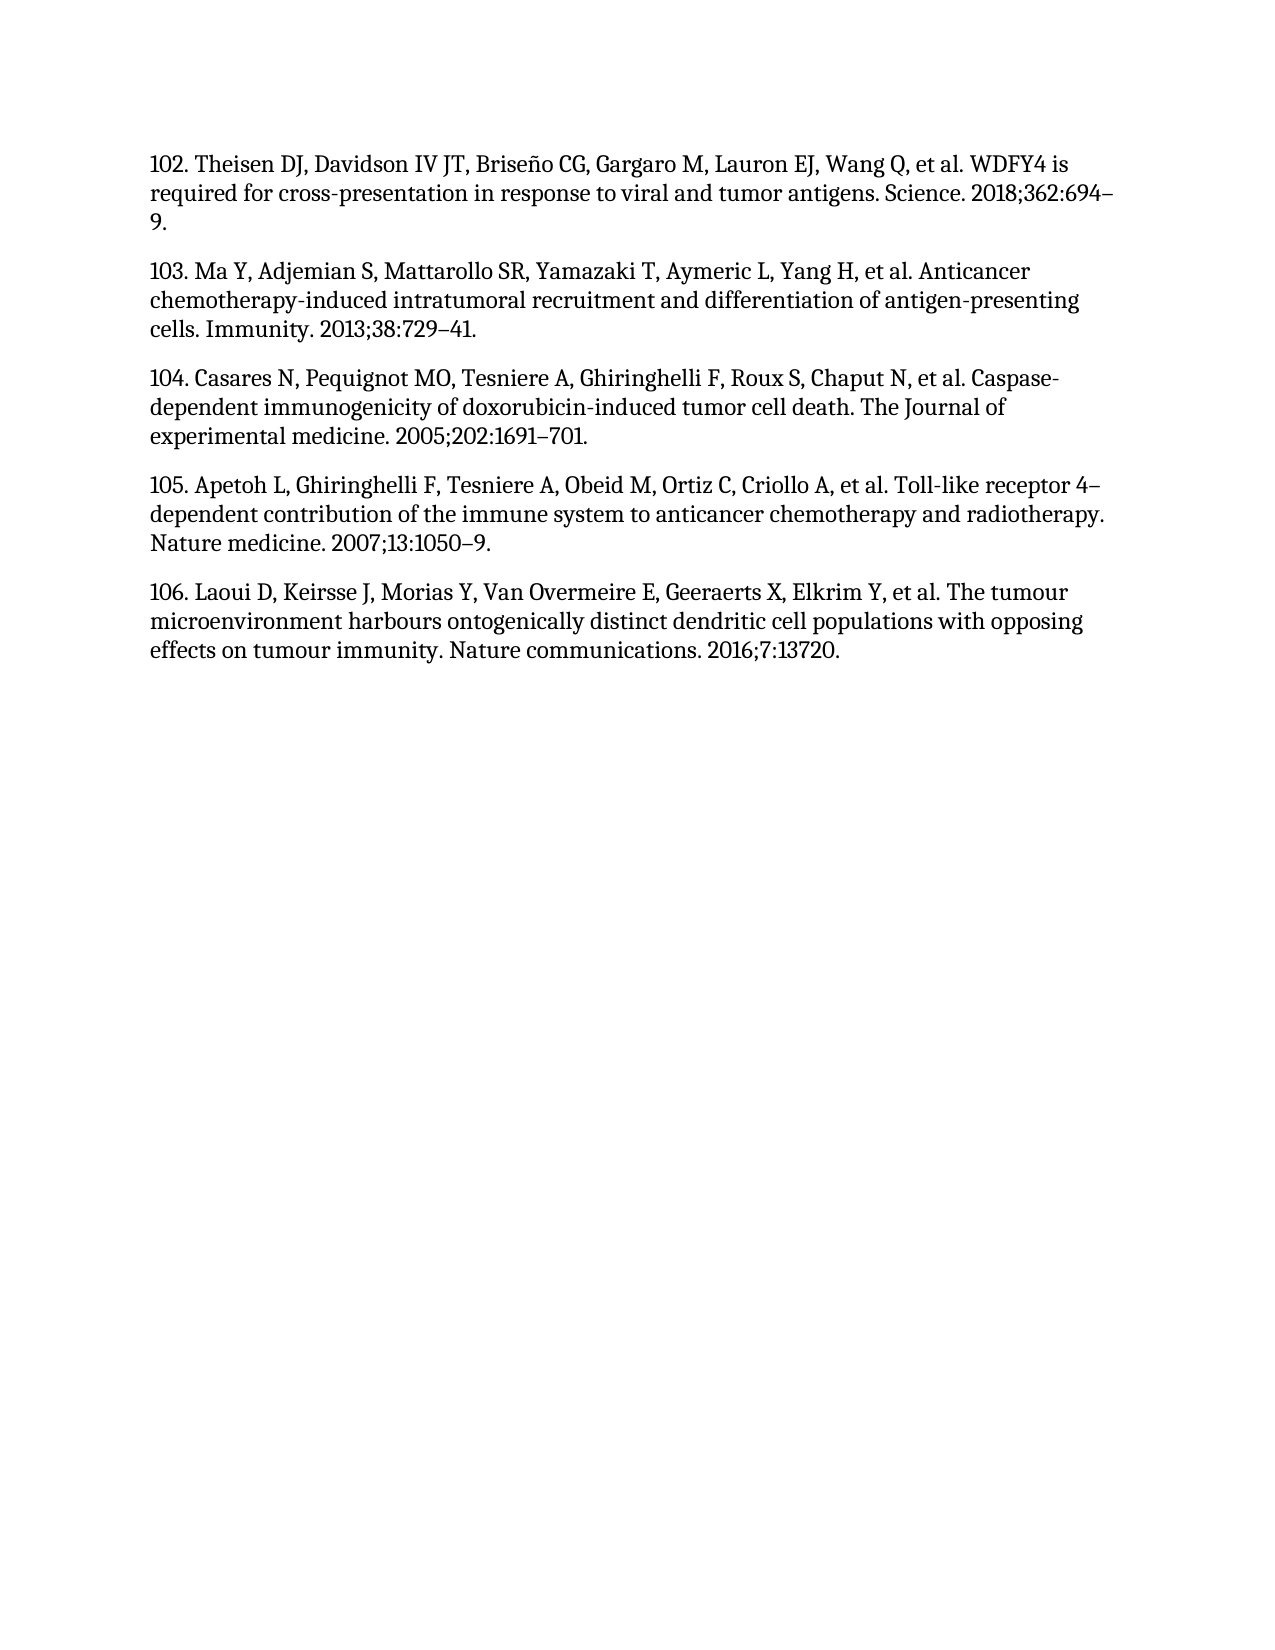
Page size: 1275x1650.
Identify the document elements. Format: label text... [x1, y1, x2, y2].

text 104. Casares N, Pequignot MO, Tesniere A, Ghiringhelli F, Roux S, Chaput N, et al. Caspase-dependent immunogenicity of doxorubicin-induced tumor cell death. The Journal of experimental medicine. 2005;202:1691–701. [150, 364, 1125, 450]
text 103. Ma Y, Adjemian S, Mattarollo SR, Yamazaki T, Aymeric L, Yang H, et al. Anticancer chemotherapy-induced intratumoral recruitment and differentiation of antigen-presenting cells. Immunity. 2013;38:729–41. [150, 257, 1125, 343]
text 102. Theisen DJ, Davidson IV JT, Briseño CG, Gargaro M, Lauron EJ, Wang Q, et al. WDFY4 is required for cross-presentation in response to viral and tumor antigens. Science. 2018;362:694–9. [150, 150, 1125, 236]
text 105. Apetoh L, Ghiringhelli F, Tesniere A, Obeid M, Ortiz C, Criollo A, et al. Toll-like receptor 4–dependent contribution of the immune system to anticancer chemotherapy and radiotherapy. Nature medicine. 2007;13:1050–9. [150, 471, 1125, 557]
text 106. Laoui D, Keirsse J, Morias Y, Van Overmeire E, Geeraerts X, Elkrim Y, et al. The tumour microenvironment harbours ontogenically distinct dendritic cell populations with opposing effects on tumour immunity. Nature communications. 2016;7:13720. [150, 578, 1125, 664]
